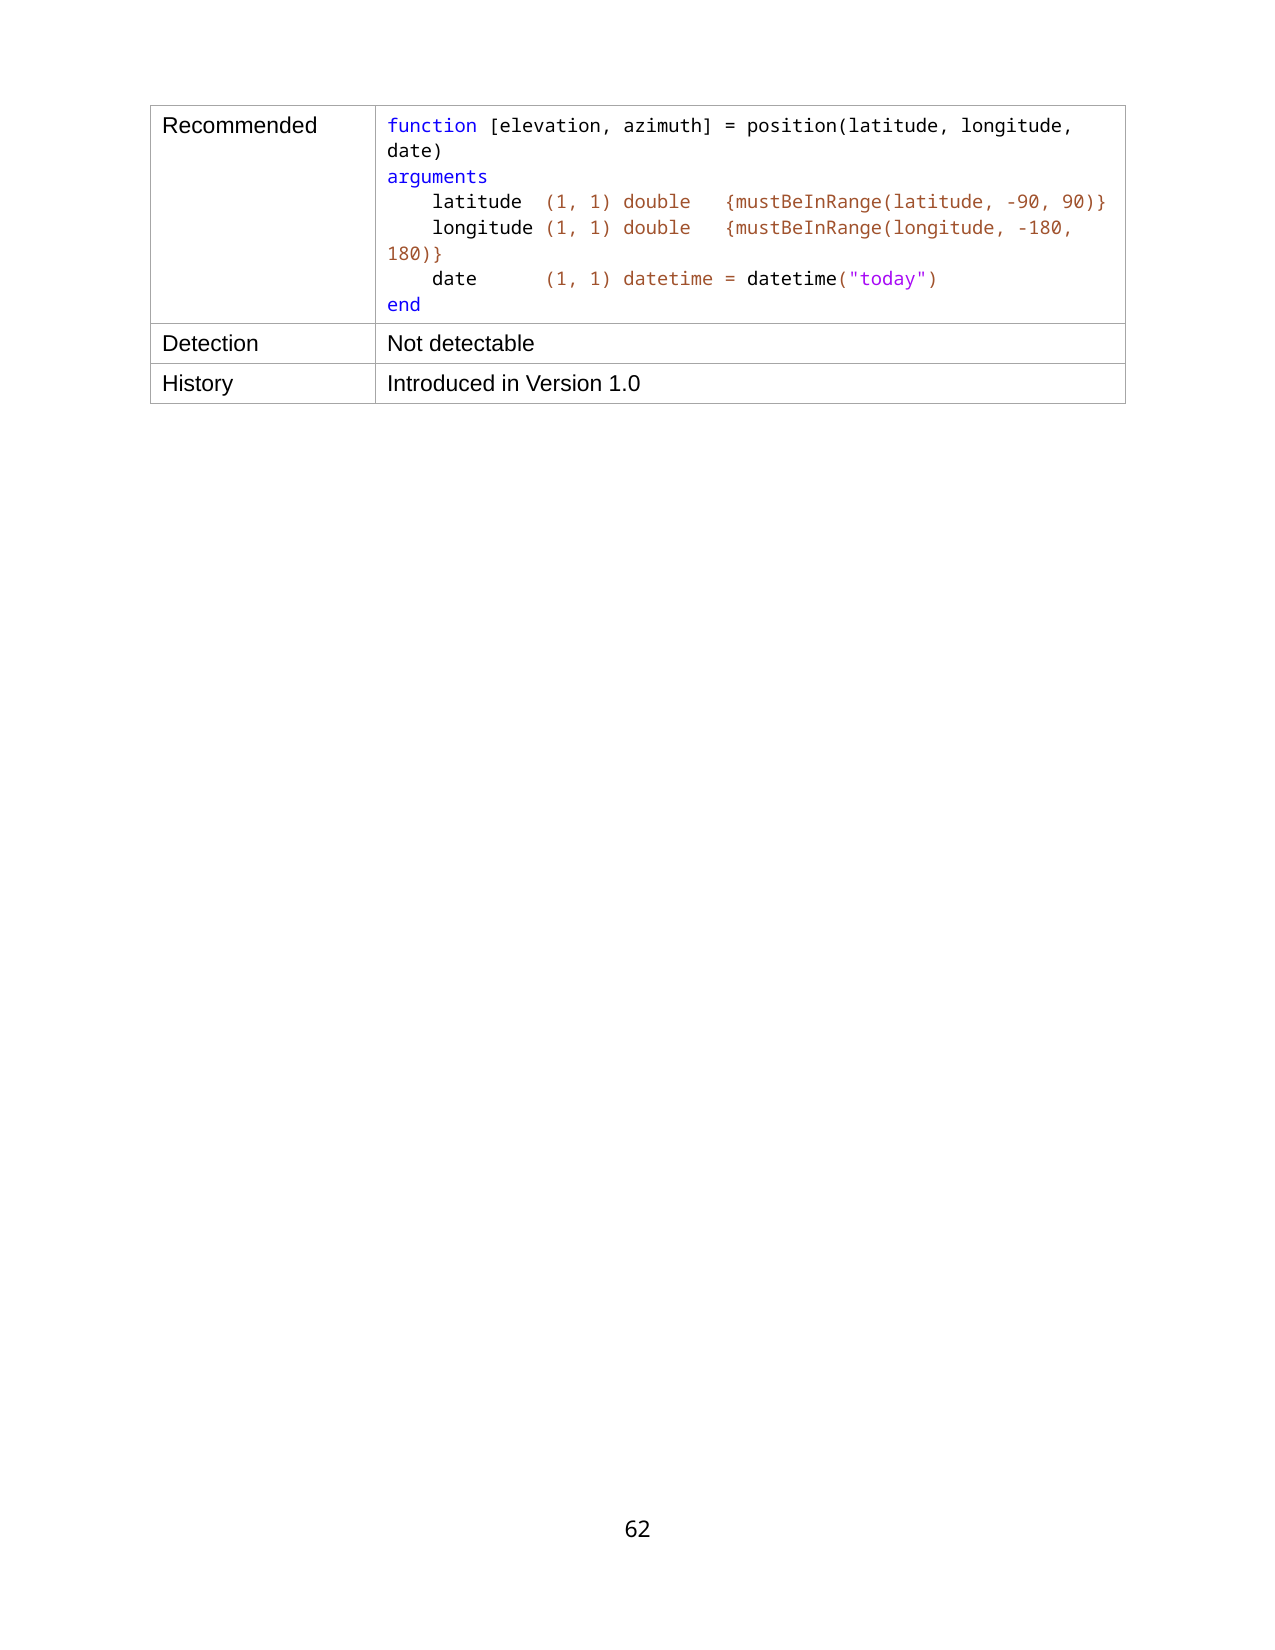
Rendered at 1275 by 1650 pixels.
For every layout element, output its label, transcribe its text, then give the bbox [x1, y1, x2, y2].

table_cell function [elevation, azimuth] = position(latitude, longitude, date) arguments latitude (1, 1) double {mustBeInRange(latitude, -90, 90)} longitude (1, 1) double {mustBeInRange(longitude, -180, 180)} date (1, 1) datetime = datetime("today") end [376, 106, 1125, 323]
table_cell Not detectable [376, 324, 1125, 363]
table_cell History [151, 364, 375, 402]
table_cell Recommended [151, 106, 375, 323]
table_cell Detection [151, 324, 375, 363]
table_cell Introduced in Version 1.0 [376, 364, 1125, 402]
